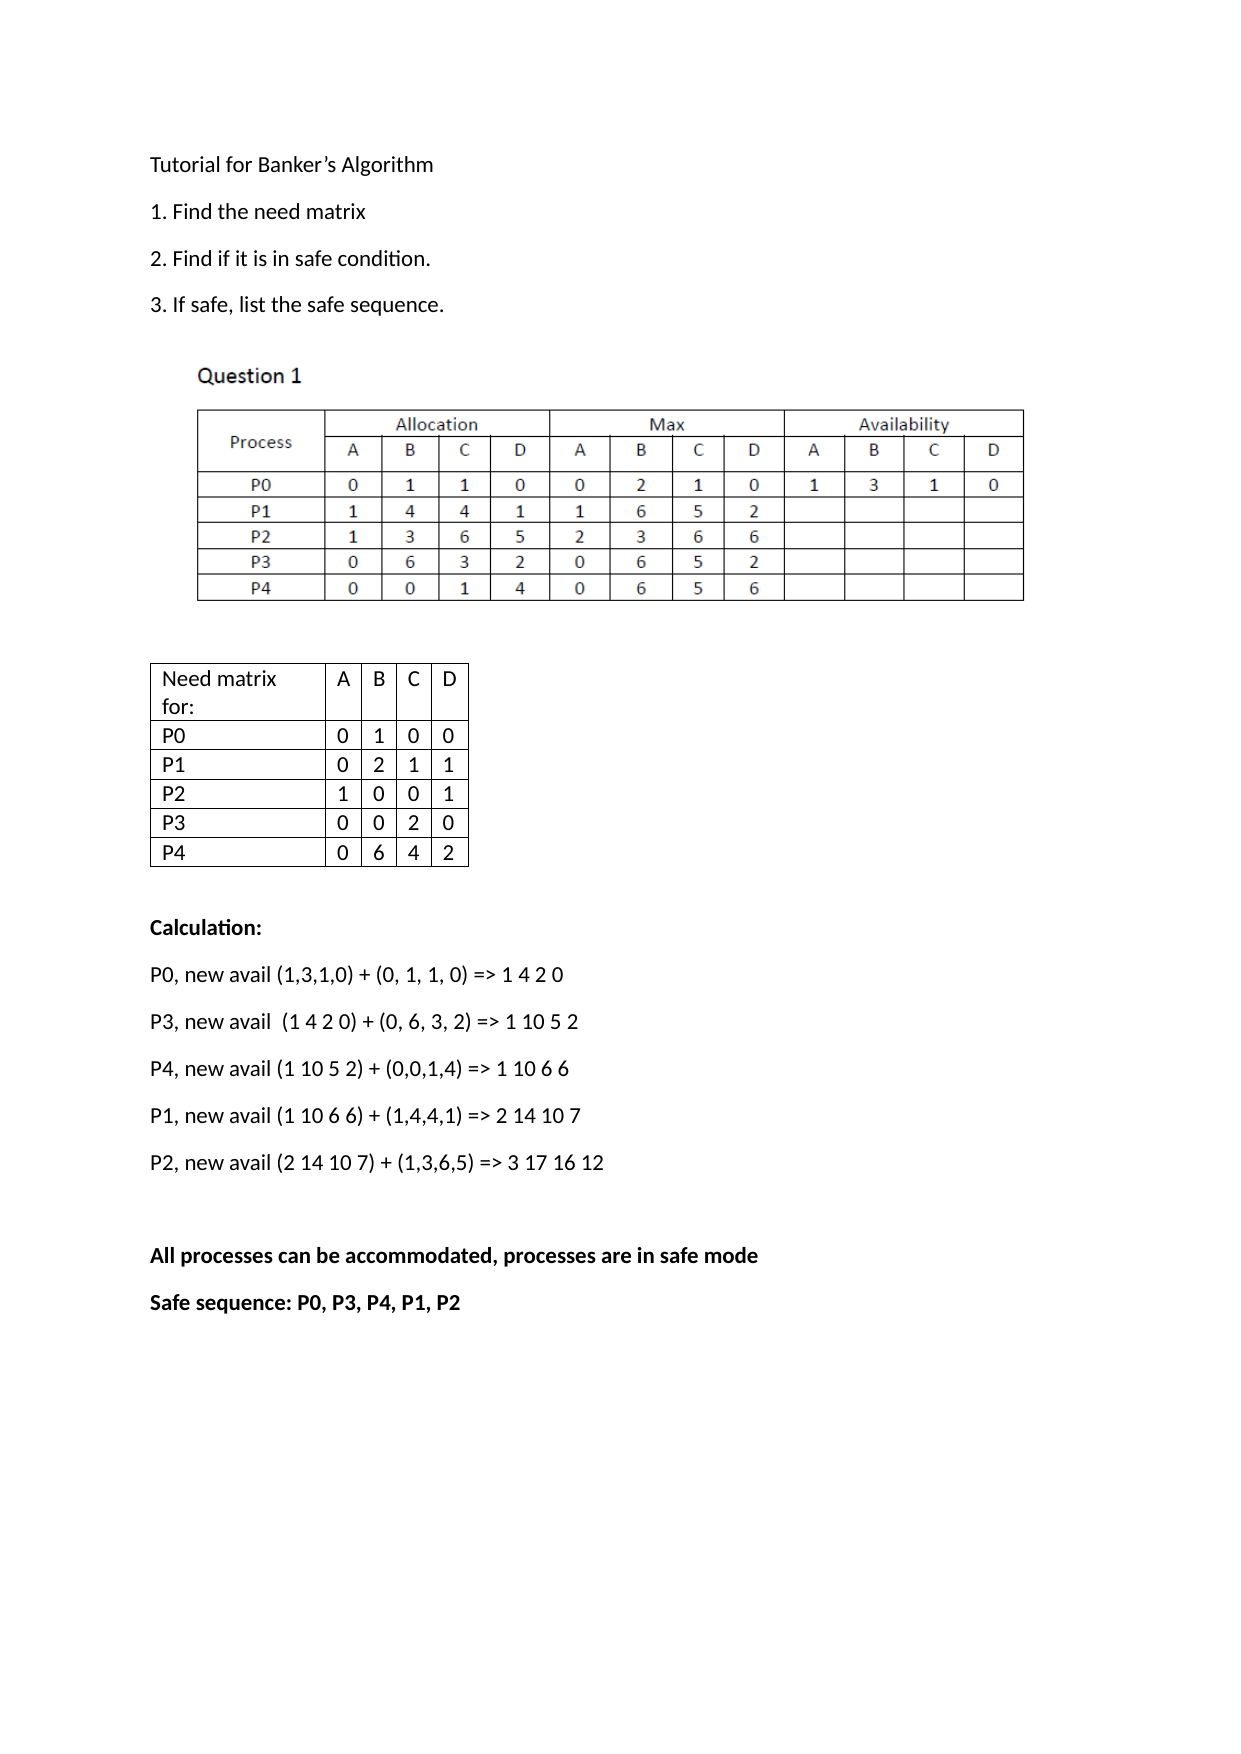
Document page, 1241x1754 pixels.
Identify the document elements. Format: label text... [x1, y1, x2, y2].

table_cell P2 [151, 780, 325, 807]
text Calculation: [150, 913, 1090, 942]
table_cell 2 [432, 838, 468, 866]
table_cell 6 [362, 838, 396, 866]
text Safe sequence: P0, P3, P4, P1, P2 [150, 1288, 1090, 1317]
table_cell 0 [326, 838, 361, 866]
table_cell P3 [151, 809, 325, 837]
text P4, new avail (1 10 5 2) + (0,0,1,4) => 1 10 6 6 [150, 1054, 1090, 1082]
text P3, new avail (1 4 2 0) + (0, 6, 3, 2) => 1 10 5 2 [150, 1007, 1090, 1035]
table_cell 1 [432, 750, 468, 778]
table_header B [362, 664, 396, 720]
text 3. If safe, list the safe sequence. [150, 291, 1090, 319]
text All processes can be accommodated, processes are in safe mode [150, 1242, 1090, 1270]
text P1, new avail (1 10 6 6) + (1,4,4,1) => 2 14 10 7 [150, 1101, 1090, 1129]
table_cell P4 [151, 838, 325, 866]
table_cell 1 [397, 750, 431, 778]
table_cell 4 [397, 838, 431, 866]
table_cell P1 [151, 750, 325, 778]
table_header C [397, 664, 431, 720]
text P0, new avail (1,3,1,0) + (0, 1, 1, 0) => 1 4 2 0 [150, 960, 1090, 988]
table_cell 0 [326, 721, 361, 749]
table_cell 1 [326, 780, 361, 807]
text P2, new avail (2 14 10 7) + (1,3,6,5) => 3 17 16 12 [150, 1148, 1090, 1176]
table_cell 1 [362, 721, 396, 749]
table_header Need matrix for: [151, 664, 325, 720]
text Tutorial for Banker’s Algorithm [150, 150, 1090, 178]
text 2. Find if it is in safe condition. [150, 244, 1090, 272]
table_header D [432, 664, 468, 720]
table_cell 0 [326, 750, 361, 778]
text 1. Find the need matrix [150, 197, 1090, 225]
table_cell 1 [432, 780, 468, 807]
table_cell 0 [397, 721, 431, 749]
table_cell 0 [432, 721, 468, 749]
table_cell 0 [432, 809, 468, 837]
table_cell 2 [362, 750, 396, 778]
table_cell 2 [397, 809, 431, 837]
table_header A [326, 664, 361, 720]
table_cell 0 [326, 809, 361, 837]
table_cell P0 [151, 721, 325, 749]
table_cell 0 [362, 809, 396, 837]
picture [150, 337, 1091, 645]
table_cell 0 [397, 780, 431, 807]
table_cell 0 [362, 780, 396, 807]
